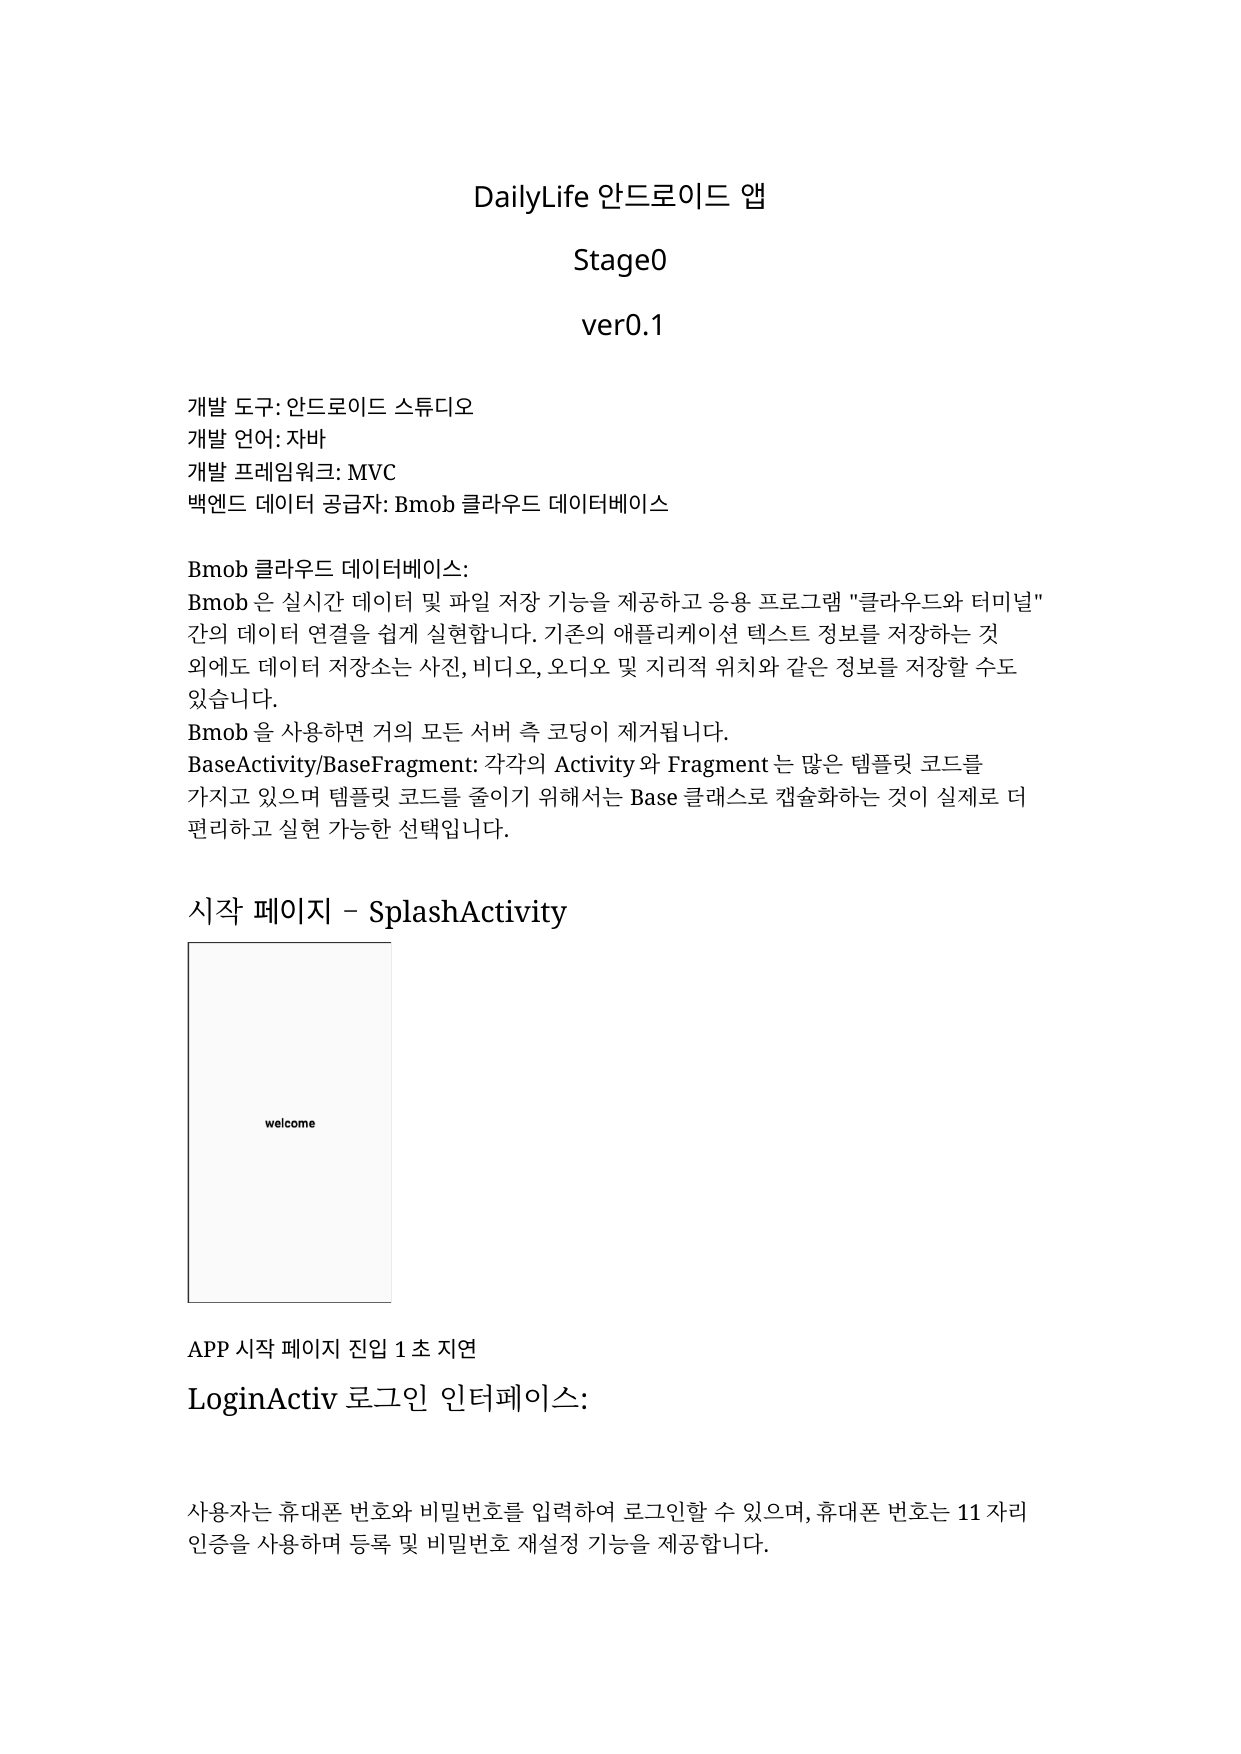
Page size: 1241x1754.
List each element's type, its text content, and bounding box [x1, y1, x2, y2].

text 백엔드 데이터 공급자: Bmob 클라우드 데이터베이스 [187, 487, 1053, 519]
text 개발 언어: 자바 [187, 422, 1053, 454]
text 사용자는 휴대폰 번호와 비밀번호를 입력하여 로그인할 수 있으며, 휴대폰 번호는 11자리 인증을 사용하며 등록 및 비밀번호 재설정 기능을 제공합니다. [187, 1494, 1053, 1559]
text DailyLife 안드로이드 앱 [187, 162, 1053, 227]
text LoginActiv 로그인 인터페이스: [187, 1364, 1053, 1429]
text APP 시작 페이지 진입 1초 지연 [187, 1332, 1053, 1364]
text ver0.1 [187, 292, 1053, 357]
text Bmob을 사용하면 거의 모든 서버 측 코딩이 제거됩니다. [187, 714, 1053, 747]
text 개발 프레임워크: MVC [187, 454, 1053, 487]
text BaseActivity/BaseFragment: 각각의 Activity와 Fragment는 많은 템플릿 코드를 가지고 있으며 템플릿 코드를 줄이기 위해서는 Base 클래스로 캡슐화하는 것이 실제로 더 편리하고 실현 가능한 선택입니다. [187, 747, 1053, 844]
picture [187, 942, 392, 1303]
text Bmob은 실시간 데이터 및 파일 저장 기능을 제공하고 응용 프로그램 "클라우드와 터미널" 간의 데이터 연결을 쉽게 실현합니다. 기존의 애플리케이션 텍스트 정보를 저장하는 것 외에도 데이터 저장소는 사진, 비디오, 오디오 및 지리적 위치와 같은 정보를 저장할 수도 있습니다. [187, 584, 1053, 714]
text 시작 페이지 – SplashActivity [187, 877, 1053, 942]
text Bmob 클라우드 데이터베이스: [187, 552, 1053, 584]
text 개발 도구: 안드로이드 스튜디오 [187, 389, 1053, 422]
text Stage0 [187, 227, 1053, 292]
